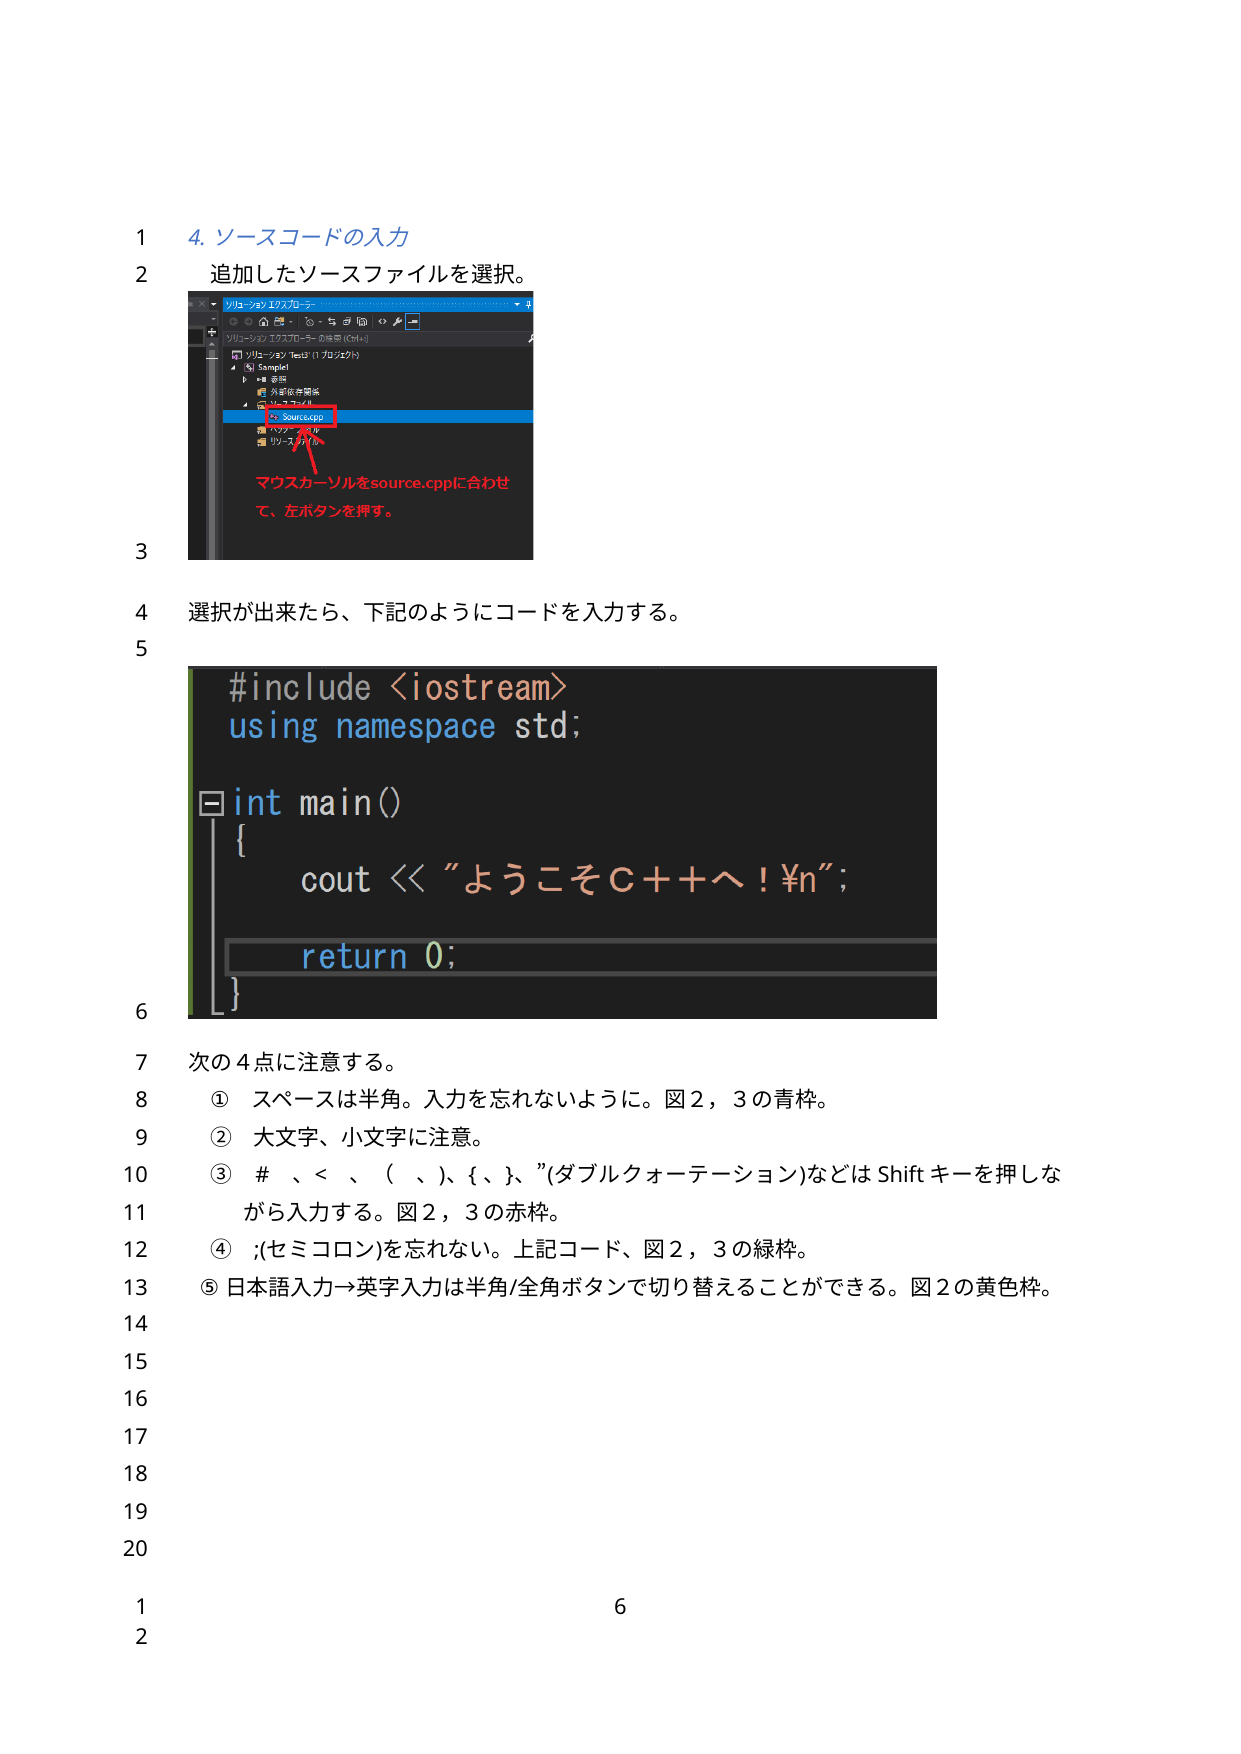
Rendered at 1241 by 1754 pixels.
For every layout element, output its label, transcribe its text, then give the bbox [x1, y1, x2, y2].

text ⑤ 日本語入力→英字入力は半角/全角ボタンで切り替えることができる。図２の黄色枠。 [177, 1267, 1063, 1304]
text 追加したソースファイルを選択。 [177, 254, 1063, 292]
text ② 大文字、小文字に注意。 [177, 1117, 1063, 1154]
text ① スペースは半角。入力を忘れないように。図２，３の青枠。 [177, 1079, 1063, 1117]
picture [188, 666, 937, 1019]
text 次の４点に注意する。 [177, 1042, 1063, 1079]
text 4. ソースコードの入力 [177, 217, 1063, 254]
picture [188, 291, 534, 560]
text ④ ;(セミコロン)を忘れない。上記コード、図２，３の緑枠。 [177, 1229, 1063, 1267]
text 選択が出来たら、下記のようにコードを入力する。 [177, 592, 1063, 629]
text ③ # 、< 、（ 、)、{ 、}、”(ダブルクォーテーション)などはShiftキーを押しながら入力する。図２，３の赤枠。 [188, 1154, 1063, 1229]
